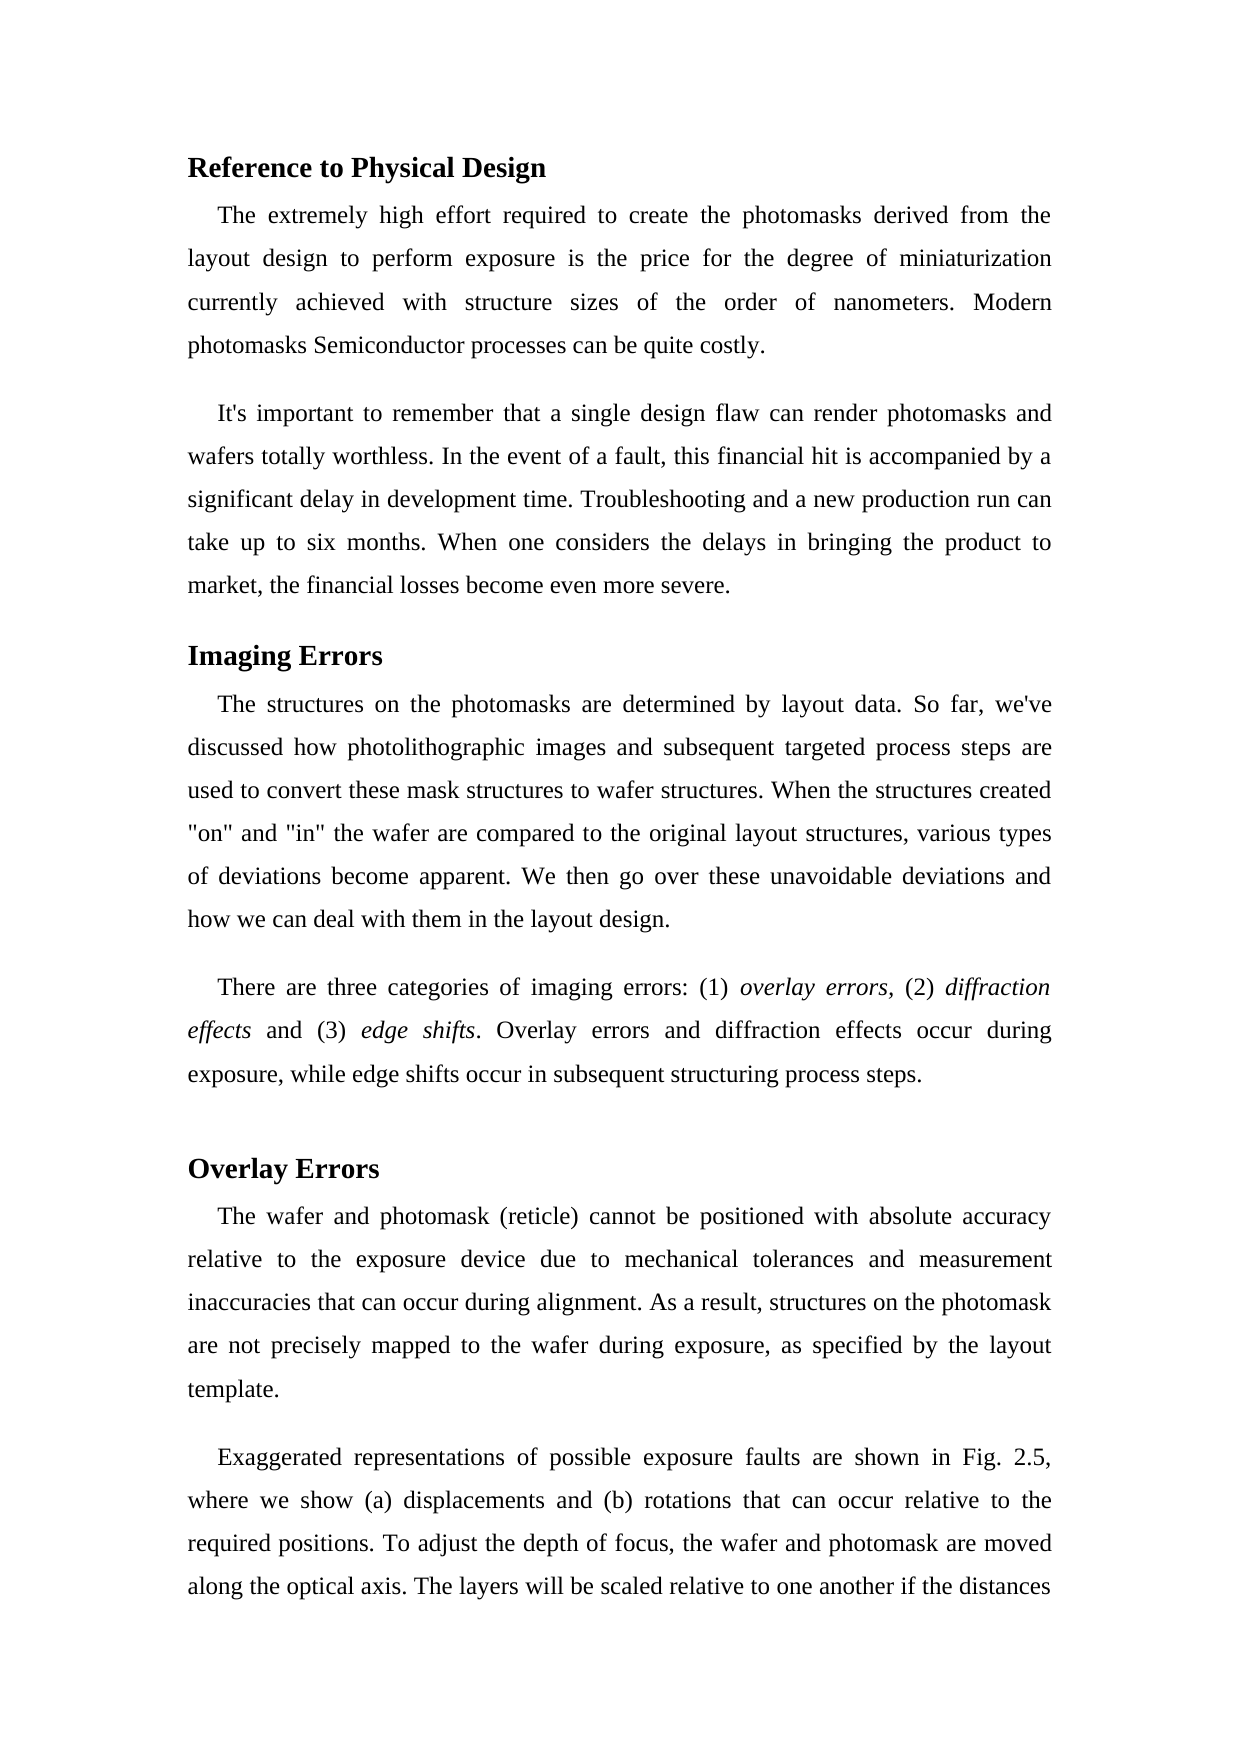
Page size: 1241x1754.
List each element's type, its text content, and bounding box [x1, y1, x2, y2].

text It's important to remember that a single design flaw can render photomasks and wafers totally worthless. In the event of a fault, this financial hit is accompanied by a significant delay in development time. Troubleshooting and a new production run can take up to six months. When one considers the delays in bringing the product to market, the financial losses become even more severe. [187, 398, 1053, 599]
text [187, 1442, 1053, 1600]
text The extremely high effort required to create the photomasks derived from the layout design to perform exposure is the price for the degree of miniaturization currently achieved with structure sizes of the order of nanometers. Modern photomasks Semiconductor processes can be quite costly. [187, 200, 1053, 358]
text Overlay Errors [187, 1151, 1053, 1184]
text The structures on the photomasks are determined by layout data. So far, we've discussed how photolithographic images and subsequent targeted process steps are used to convert these mask structures to wafer structures. When the structures created "on" and "in" the wafer are compared to the original layout structures, various types of deviations become apparent. We then go over these unavoidable deviations and how we can deal with them in the layout design. [187, 689, 1053, 933]
text Imaging Errors [187, 638, 1053, 672]
text The wafer and photomask (reticle) cannot be positioned with absolute accuracy relative to the exposure device due to mechanical tolerances and measurement inaccuracies that can occur during alignment. As a result, structures on the photomask are not precisely mapped to the wafer during exposure, as specified by the layout template. [187, 1201, 1053, 1402]
text There are three categories of imaging errors: (1) overlay errors, (2) diffraction effects and (3) edge shifts. Overlay errors and diffraction effects occur during exposure, while edge shifts occur in subsequent structuring process steps. [187, 972, 1053, 1087]
text Reference to Physical Design [187, 150, 1053, 183]
